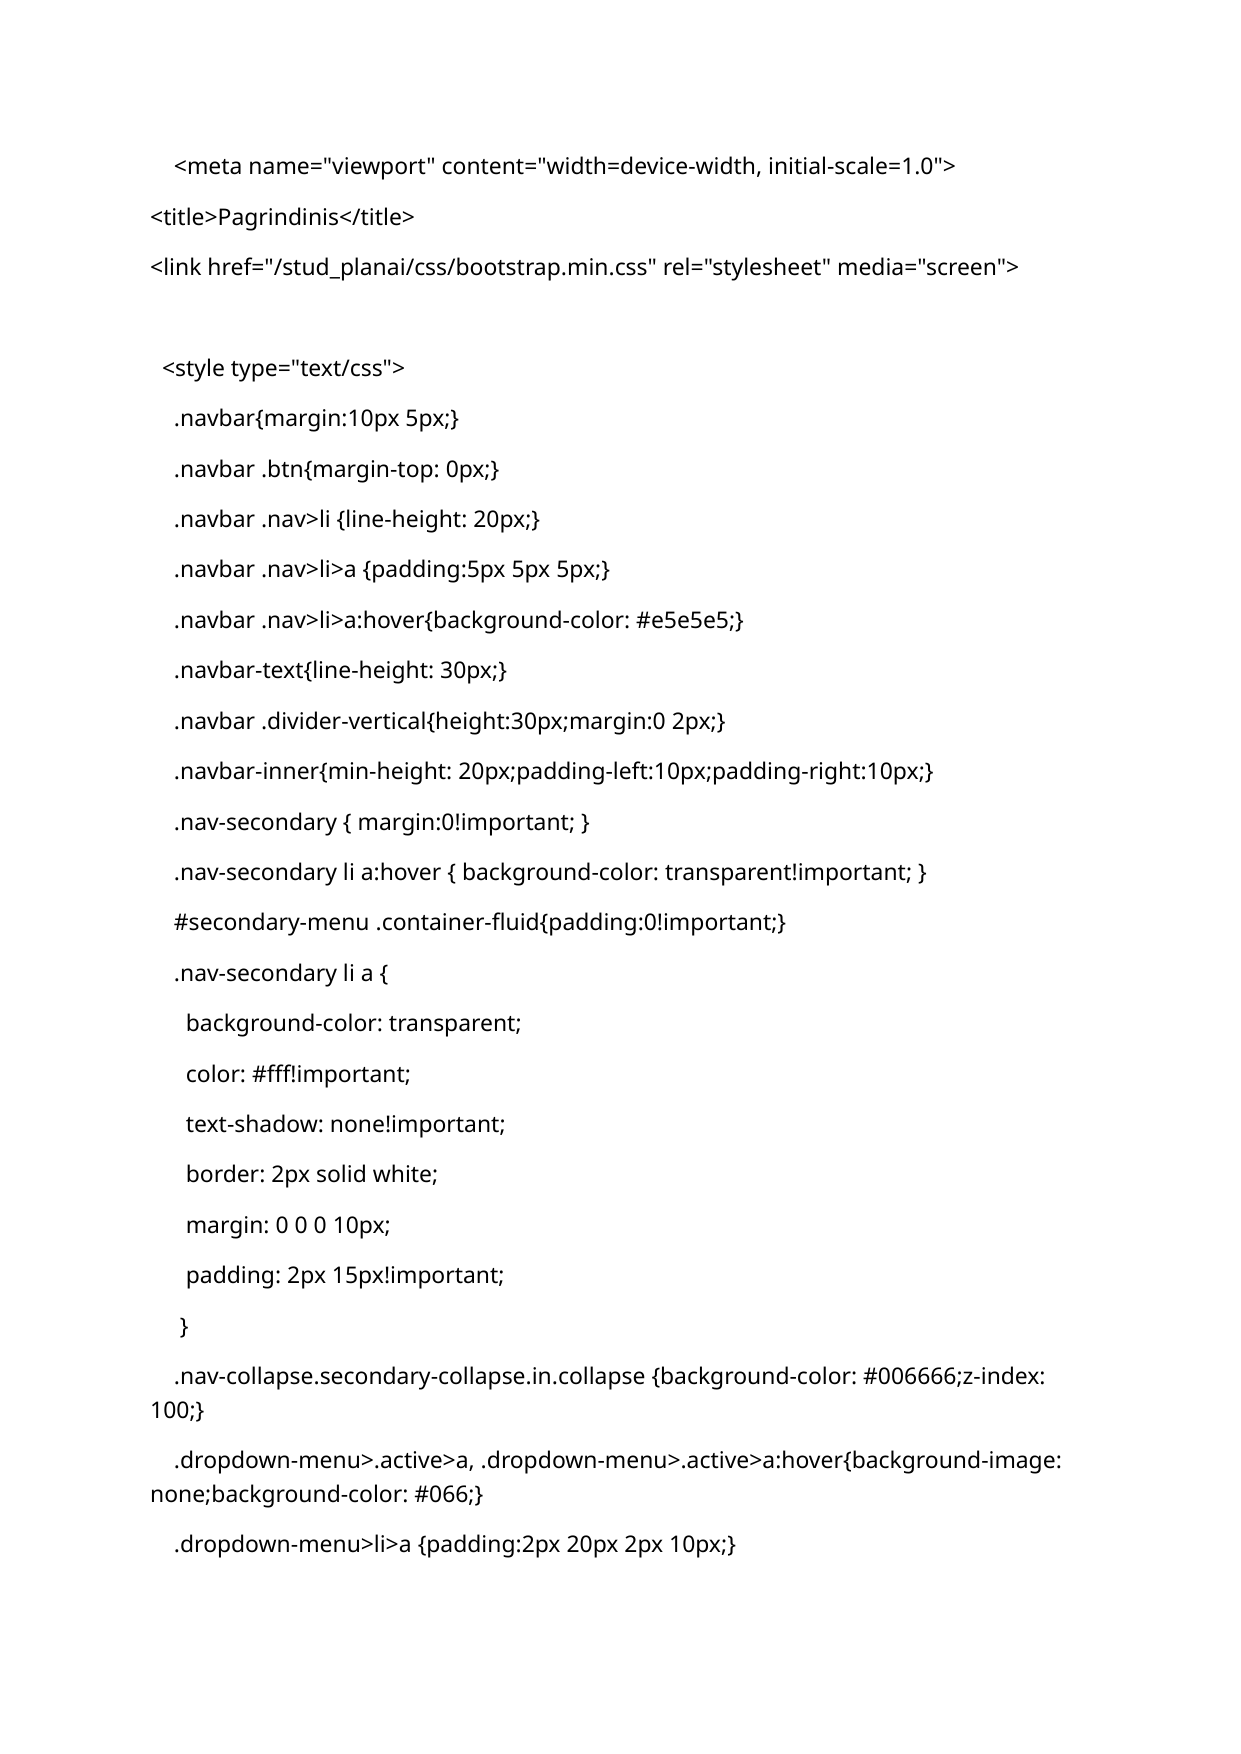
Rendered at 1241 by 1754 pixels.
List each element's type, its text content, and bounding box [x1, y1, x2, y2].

text .nav-secondary li a:hover { background-color: transparent!important; } [150, 856, 1090, 887]
text .dropdown-menu>.active>a, .dropdown-menu>.active>a:hover{background-image: none;background-color: #066;} [150, 1444, 1090, 1509]
text .nav-secondary li a { [150, 957, 1090, 988]
text background-color: transparent; [150, 1007, 1090, 1038]
text .nav-secondary { margin:0!important; } [150, 805, 1090, 837]
text <link href="/stud_planai/css/bootstrap.min.css" rel="stylesheet" media="screen"> [150, 251, 1090, 282]
text border: 2px solid white; [150, 1158, 1090, 1189]
text .navbar .nav>li>a:hover{background-color: #e5e5e5;} [150, 604, 1090, 635]
text .navbar .btn{margin-top: 0px;} [150, 452, 1090, 484]
text .navbar{margin:10px 5px;} [150, 402, 1090, 433]
text .navbar-inner{min-height: 20px;padding-left:10px;padding-right:10px;} [150, 755, 1090, 786]
text .nav-collapse.secondary-collapse.in.collapse {background-color: #006666;z-index: 100;} [150, 1360, 1090, 1425]
text } [150, 1309, 1090, 1341]
text .dropdown-menu>li>a {padding:2px 20px 2px 10px;} [150, 1528, 1090, 1559]
text .navbar .nav>li>a {padding:5px 5px 5px;} [150, 553, 1090, 584]
text .navbar .divider-vertical{height:30px;margin:0 2px;} [150, 704, 1090, 736]
text <title>Pagrindinis</title> [150, 200, 1090, 232]
text text-shadow: none!important; [150, 1108, 1090, 1139]
text <style type="text/css"> [150, 352, 1090, 383]
text .navbar .nav>li {line-height: 20px;} [150, 503, 1090, 534]
text #secondary-menu .container-fluid{padding:0!important;} [150, 906, 1090, 937]
text color: #fff!important; [150, 1057, 1090, 1089]
text margin: 0 0 0 10px; [150, 1209, 1090, 1240]
text padding: 2px 15px!important; [150, 1259, 1090, 1290]
text .navbar-text{line-height: 30px;} [150, 654, 1090, 685]
text <meta name="viewport" content="width=device-width, initial-scale=1.0"> [150, 150, 1090, 181]
